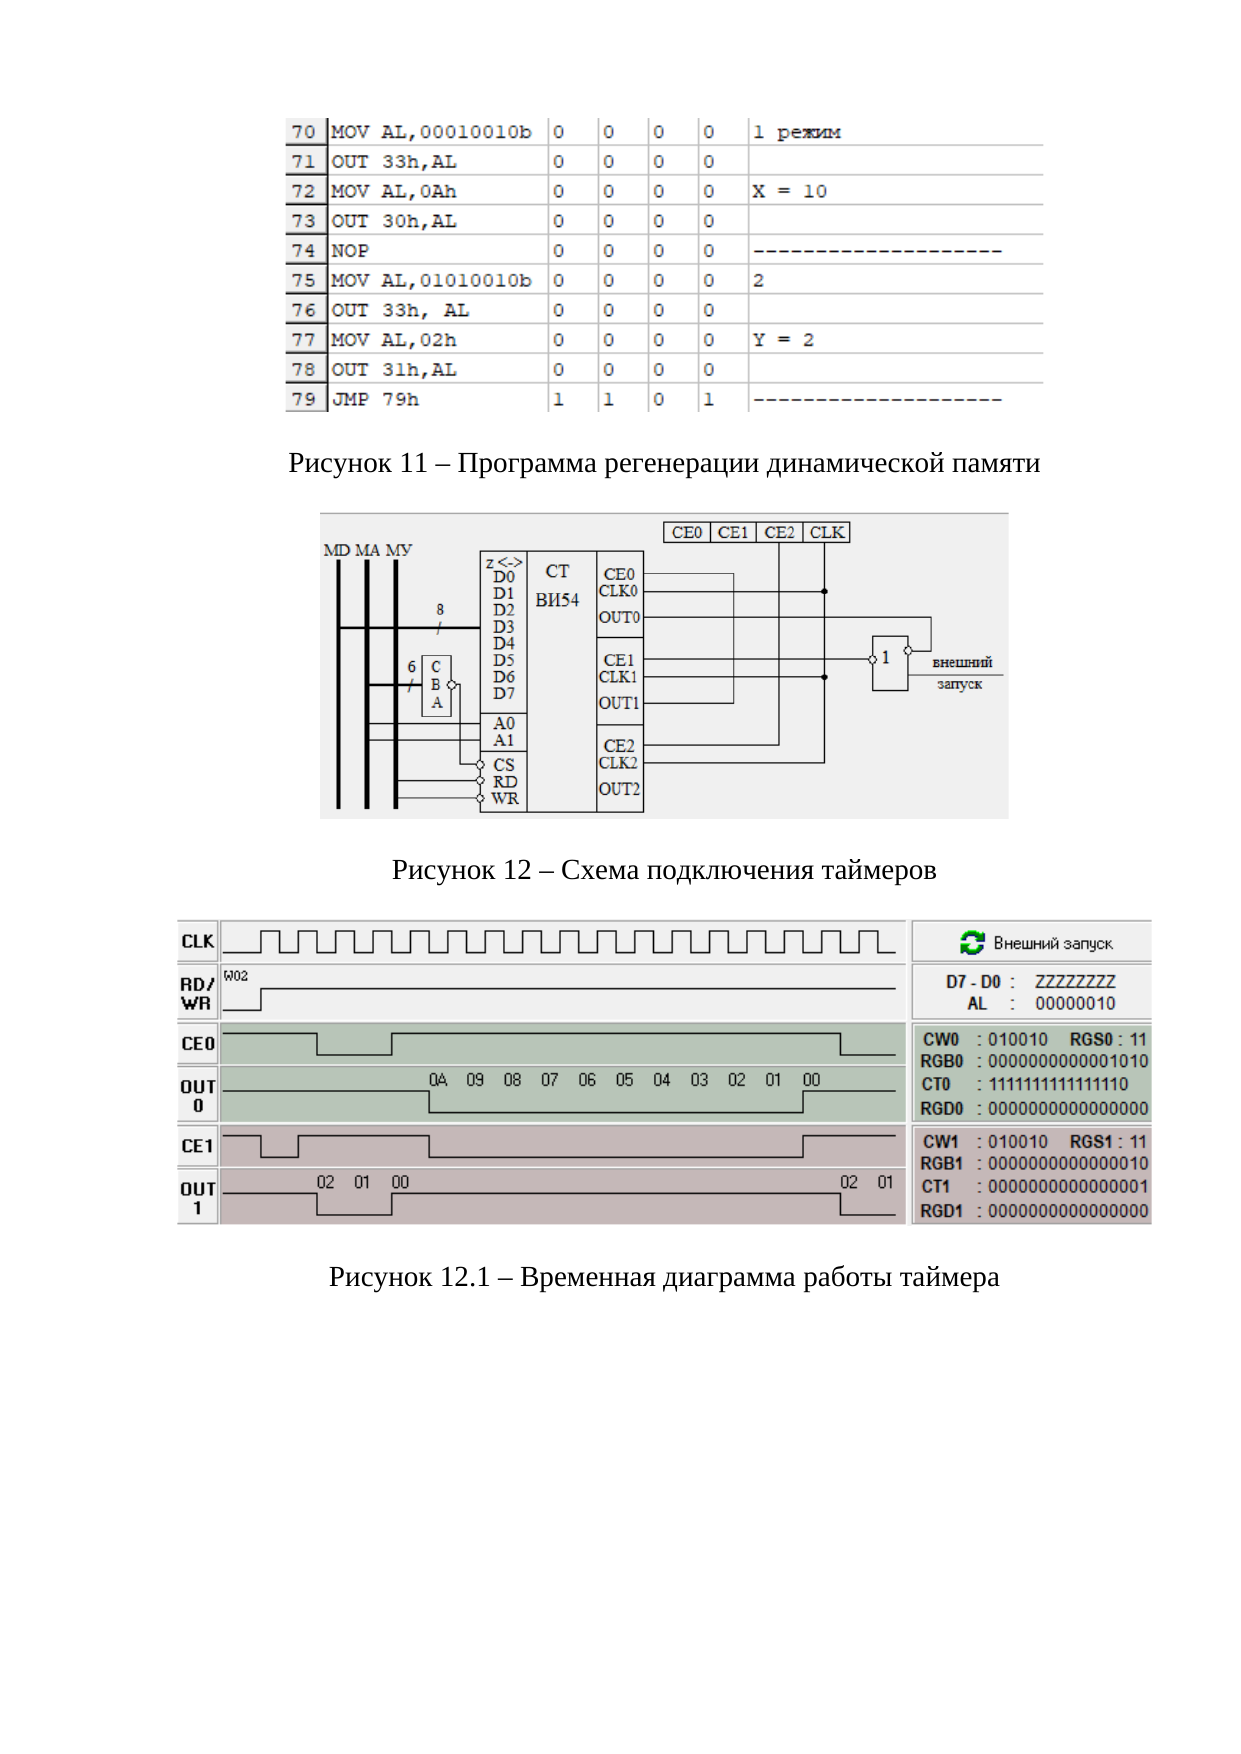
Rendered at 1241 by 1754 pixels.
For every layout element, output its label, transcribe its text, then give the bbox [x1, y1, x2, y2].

list Рисунок 12 – Схема подключения таймеров [177, 852, 1152, 886]
picture [177, 919, 1152, 1226]
picture [285, 118, 1044, 412]
picture [320, 512, 1009, 819]
list Рисунок 12.1 – Временная диаграмма работы таймера [177, 1259, 1152, 1293]
list Рисунок 11 – Программа регенерации динамической памяти [177, 445, 1152, 479]
